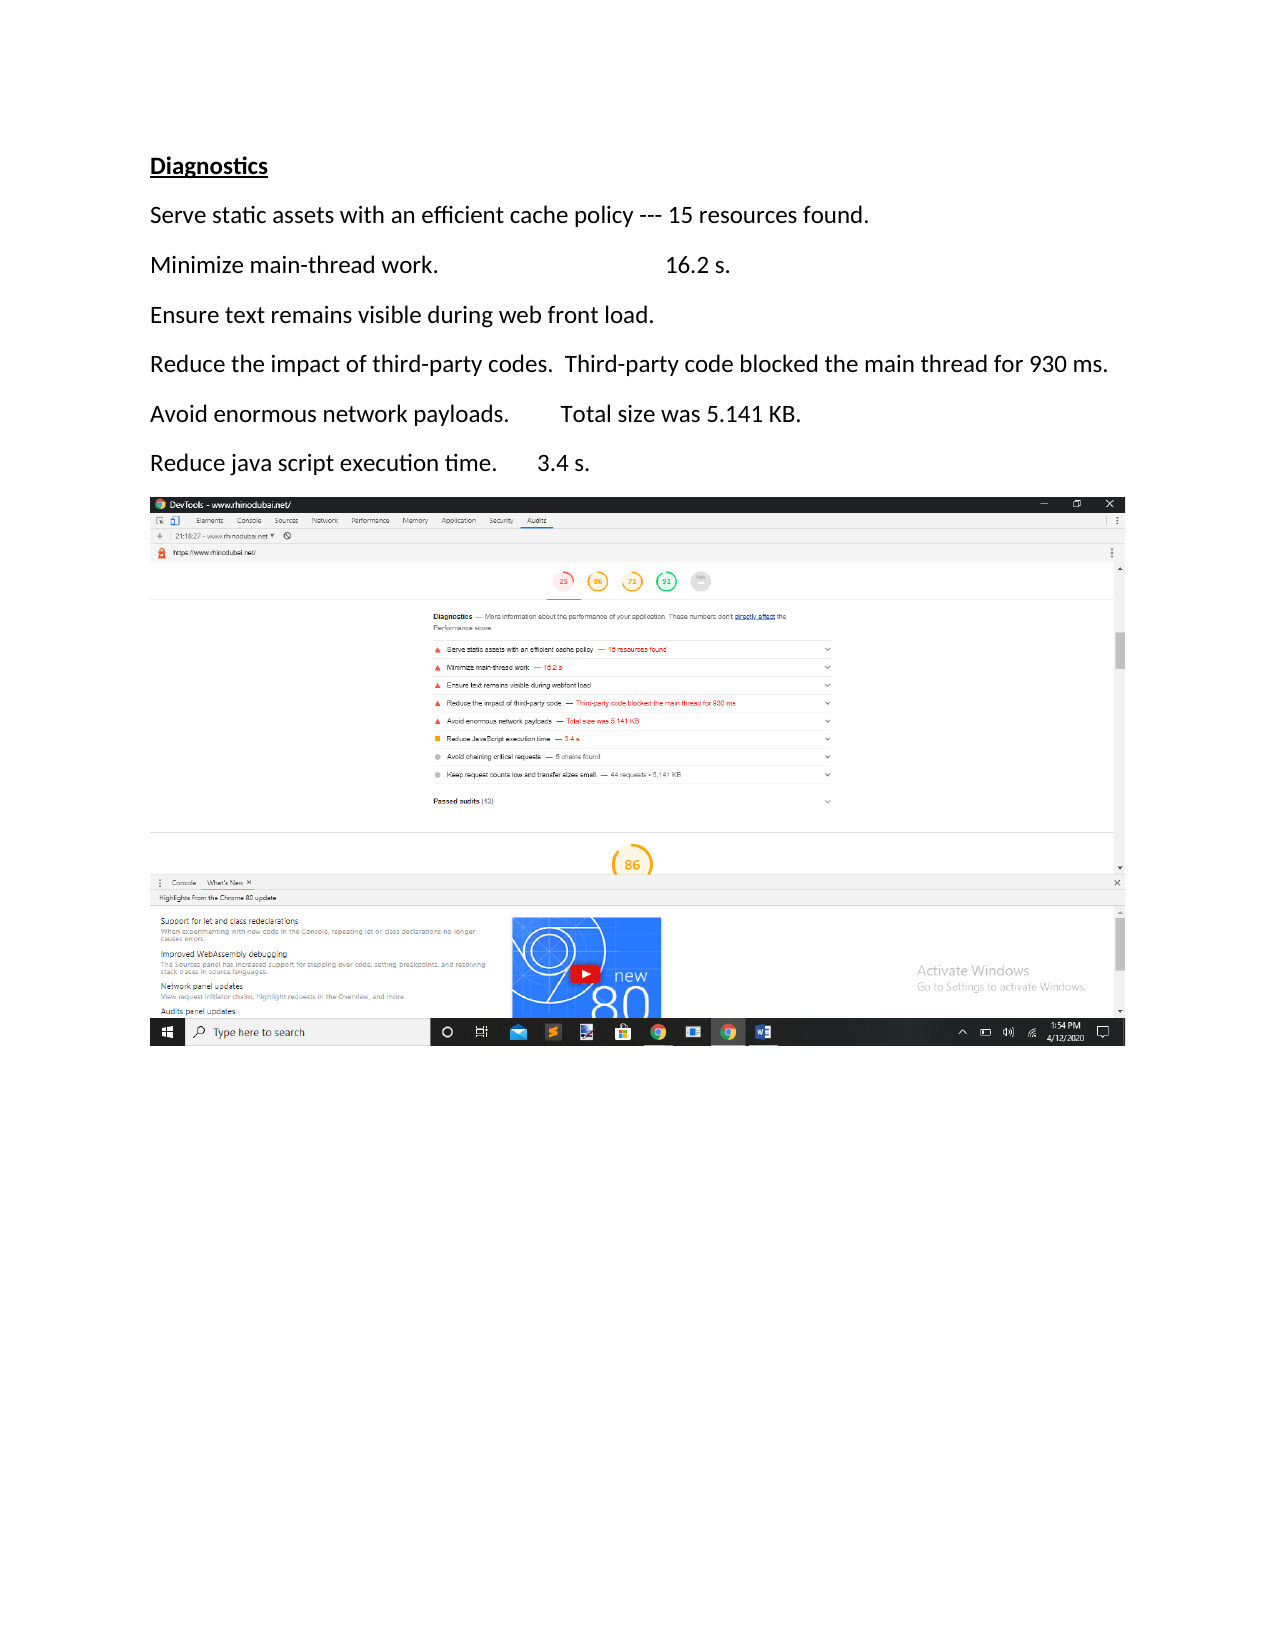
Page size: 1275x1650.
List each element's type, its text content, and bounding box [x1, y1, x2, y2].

text Reduce java script execution time. 3.4 s. [150, 447, 1125, 478]
picture [150, 497, 1125, 1046]
text Minimize main-thread work. 16.2 s. [150, 249, 1125, 280]
text Avoid enormous network payloads. Total size was 5.141 KB. [150, 398, 1125, 428]
text Serve static assets with an efficient cache policy --- 15 resources found. [150, 199, 1125, 230]
text Reduce the impact of third-party codes. Third-party code blocked the main thread for 930 ms. [150, 348, 1125, 379]
text Diagnostics [150, 150, 1125, 181]
text Ensure text remains visible during web front load. [150, 299, 1125, 329]
